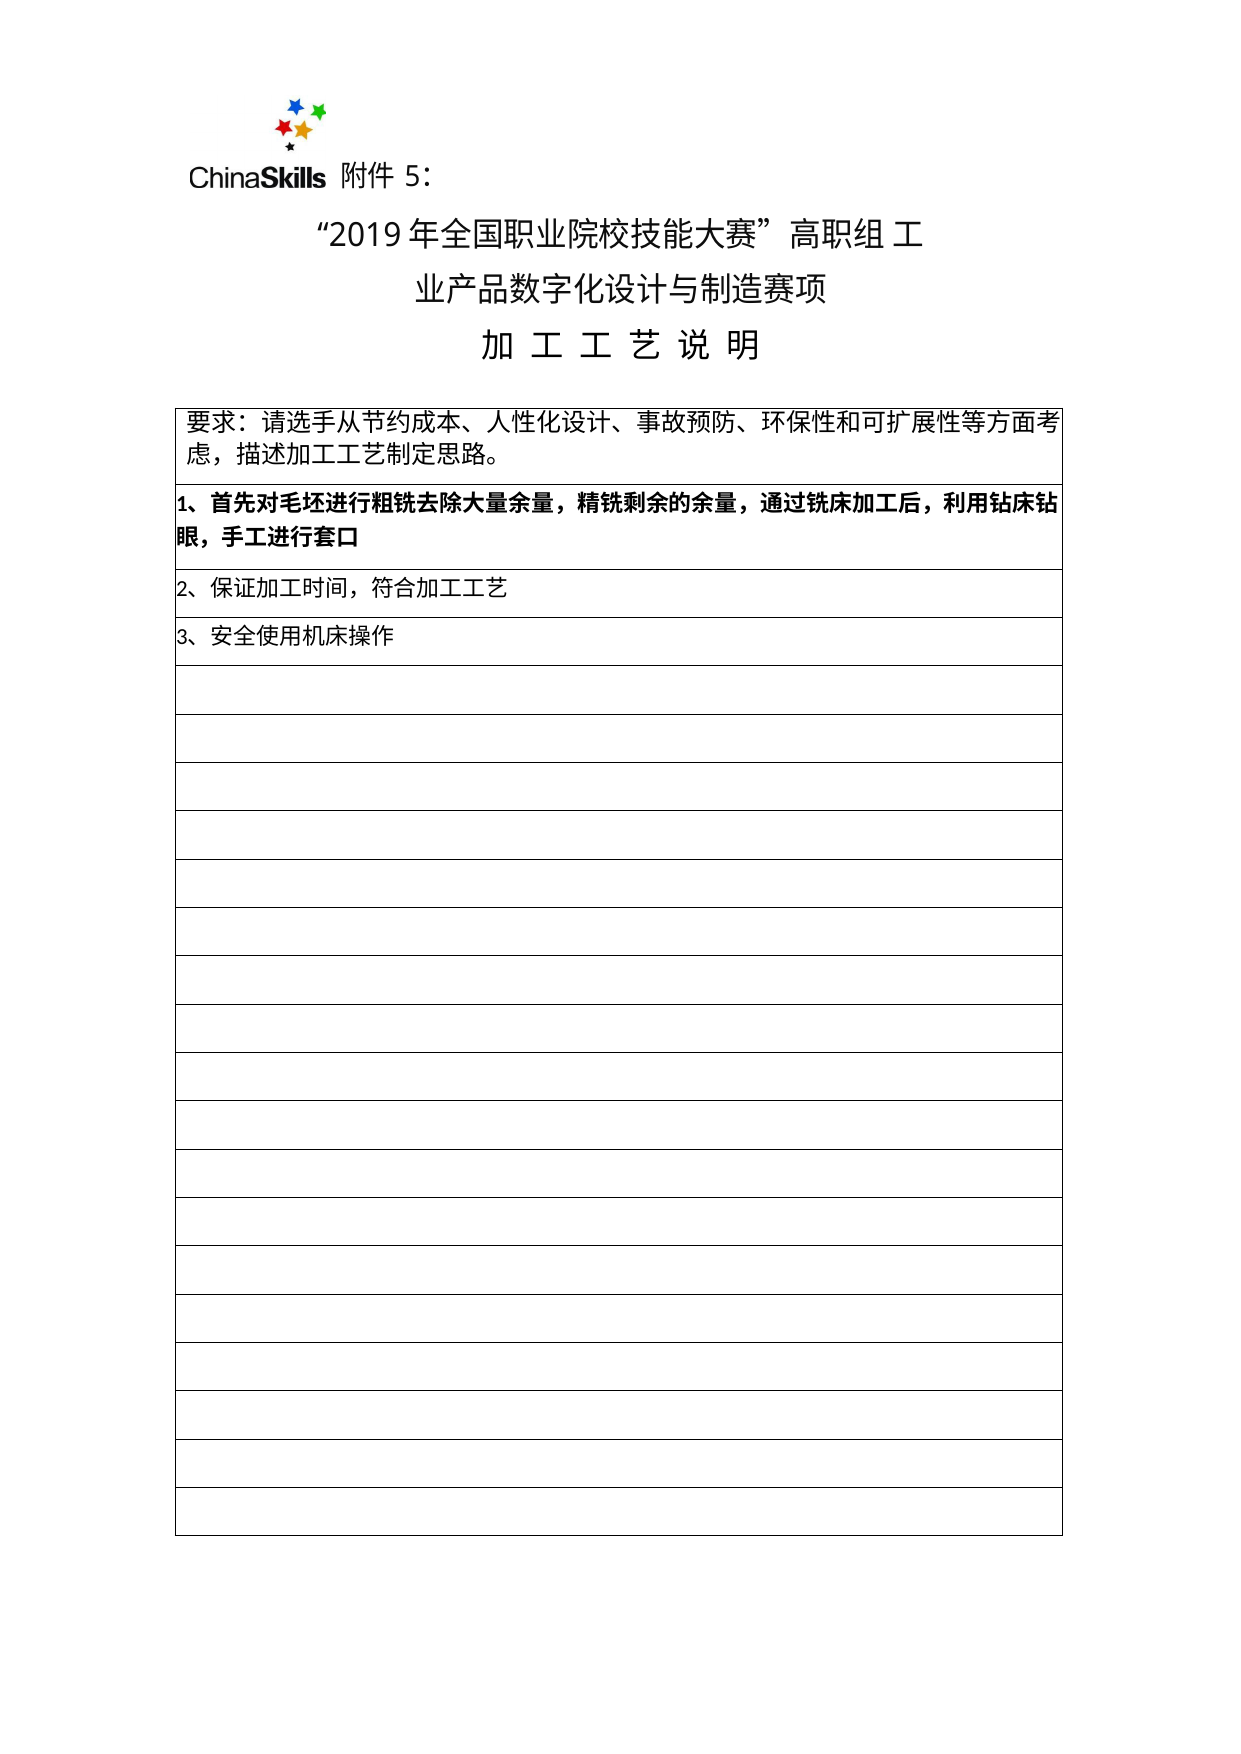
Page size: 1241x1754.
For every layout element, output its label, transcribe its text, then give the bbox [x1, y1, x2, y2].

table_cell [176, 956, 1062, 1004]
picture [190, 95, 326, 188]
table_cell [176, 1198, 1062, 1245]
table_cell [176, 715, 1062, 762]
table_cell 1、首先对毛坯进行粗铣去除大量余量，精铣剩余的余量，通过铣床加工后，利用钻床钻眼，手工进行套口 [176, 485, 1062, 569]
table_cell [176, 1150, 1062, 1197]
table_cell [176, 860, 1062, 907]
table_cell [176, 1246, 1062, 1294]
table_header 要求：请选手从节约成本、人性化设计、事故预防、环保性和可扩展性等方面考 虑，描述加工工艺制定思路。 [176, 409, 1062, 484]
table_cell [176, 908, 1062, 955]
table_cell [176, 1005, 1062, 1052]
text 附件 5： [340, 152, 1076, 195]
table_cell 2、保证加工时间，符合加工工艺 [176, 570, 1062, 617]
table_cell [176, 1101, 1062, 1149]
table_cell [176, 1053, 1062, 1100]
table_cell [176, 666, 1062, 714]
table_cell [176, 1440, 1062, 1487]
table_cell [176, 1295, 1062, 1342]
text “2019年全国职业院校技能大赛”高职组 工业产品数字化设计与制造赛项 [315, 208, 926, 311]
table_cell [176, 811, 1062, 859]
table_cell 3、安全使用机床操作 [176, 618, 1062, 665]
text 加 工 工 艺 说 明 [164, 319, 1076, 367]
table_cell [176, 1488, 1062, 1535]
table_cell [176, 763, 1062, 810]
table_cell [176, 1391, 1062, 1439]
table_cell [176, 1343, 1062, 1390]
